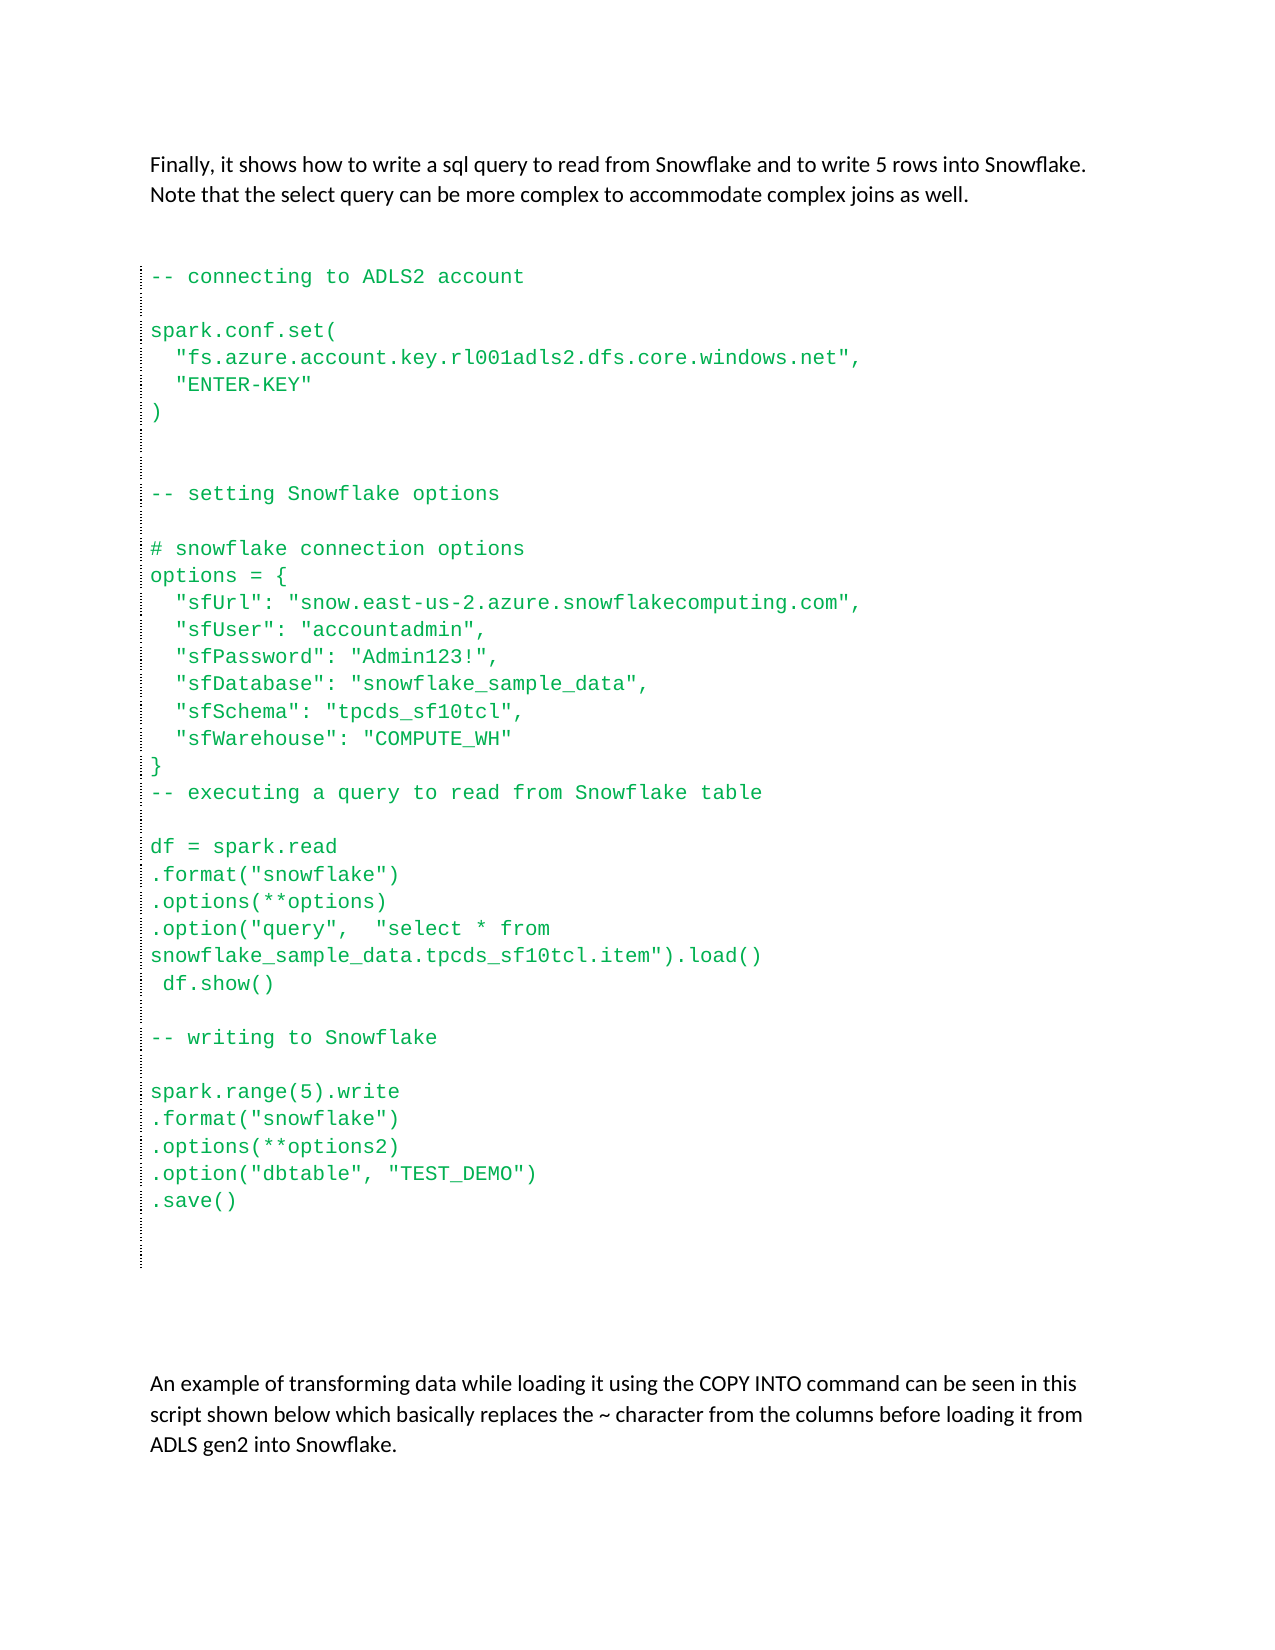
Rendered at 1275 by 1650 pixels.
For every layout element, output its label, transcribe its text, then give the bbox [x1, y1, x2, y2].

text df.show() [139, 972, 1125, 996]
text .options(**options2) [139, 1136, 1125, 1159]
text "sfWarehouse": "COMPUTE_WH" [139, 728, 1125, 751]
text An example of transforming data while loading it using the COPY INTO command can be seen in this script shown below which basically replaces the ~ character from the columns before loading it from ADLS gen2 into Snowflake. [150, 1369, 1125, 1458]
text options = { [139, 565, 1125, 588]
text "fs.azure.account.key.rl001adls2.dfs.core.windows.net", [139, 347, 1125, 371]
text .option("query", "select * from snowflake_sample_data.tpcds_sf10tcl.item").load() [139, 918, 1125, 969]
text "ENTER-KEY" [139, 374, 1125, 398]
text "sfPassword": "Admin123!", [139, 646, 1125, 670]
text ) [139, 402, 1125, 425]
text -- connecting to ADLS2 account [139, 266, 1125, 289]
text # snowflake connection options [139, 537, 1125, 561]
text .format("snowflake") [139, 864, 1125, 887]
text spark.range(5).write [139, 1081, 1125, 1105]
text .option("dbtable", "TEST_DEMO") [139, 1163, 1125, 1186]
text "sfUrl": "snow.east-us-2.azure.snowflakecomputing.com", [139, 592, 1125, 616]
text "sfUser": "accountadmin", [139, 619, 1125, 643]
text df = spark.read [139, 837, 1125, 860]
text -- setting Snowflake options [139, 483, 1125, 507]
text .save() [139, 1190, 1125, 1214]
text spark.conf.set( [139, 320, 1125, 344]
text } [139, 755, 1125, 779]
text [150, 150, 1125, 208]
text "sfDatabase": "snowflake_sample_data", [139, 673, 1125, 697]
text -- executing a query to read from Snowflake table [139, 782, 1125, 806]
text "sfSchema": "tpcds_sf10tcl", [139, 701, 1125, 724]
text .options(**options) [139, 891, 1125, 914]
text .format("snowflake") [139, 1108, 1125, 1132]
text -- writing to Snowflake [139, 1027, 1125, 1051]
